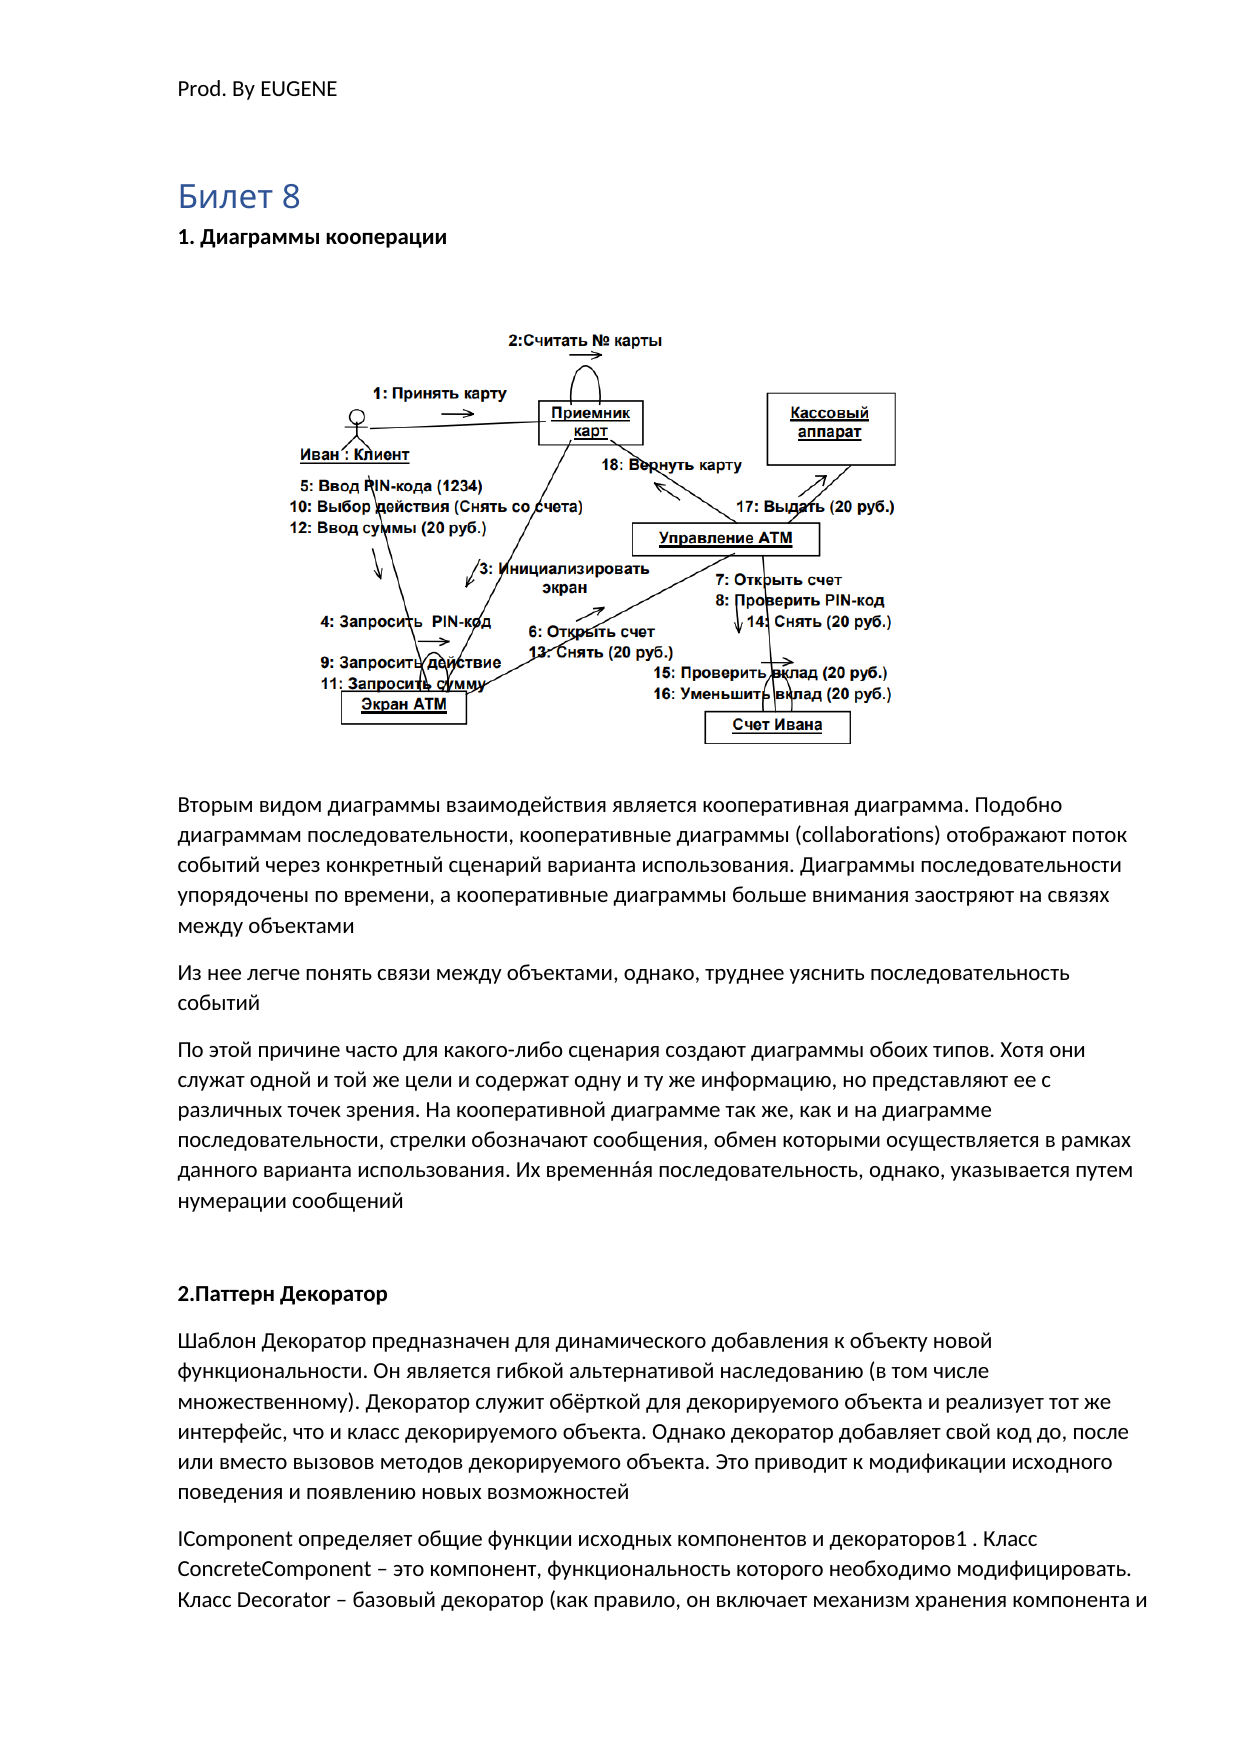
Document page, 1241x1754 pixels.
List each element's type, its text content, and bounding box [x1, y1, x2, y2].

text Вторым видом диаграммы взаимодействия является кооперативная диаграмма. Подобно диаграммам последовательности, кооперативные диаграммы (collaborations) отображают поток событий через конкретный сценарий варианта использования. Диаграммы последовательности упорядочены по времени, а кооперативные диаграммы больше внимания заостряют на связях между объектами [177, 790, 1152, 939]
text 1. Диаграммы кооперации [177, 222, 1152, 250]
picture [252, 301, 941, 765]
text Из нее легче понять связи между объектами, однако, труднее уяснить последовательность событий [177, 958, 1152, 1016]
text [177, 1524, 1152, 1613]
text По этой причине часто для какого-либо сценария создают диаграммы обоих типов. Хотя они служат одной и той же цели и содержат одну и ту же информацию, но представляют ее с различных точек зрения. На кооперативной диаграмме так же, как и на диаграмме последовательности, стрелки обозначают сообщения, обмен которыми осуществляется в рамках данного варианта использования. Их временнáя последовательность, однако, указывается путем нумерации сообщений [177, 1035, 1152, 1214]
text Шаблон Декоратор предназначен для динамического добавления к объекту новой функциональности. Он является гибкой альтернативой наследованию (в том числе множественному). Декоратор служит обёрткой для декорируемого объекта и реализует тот же интерфейс, что и класс декорируемого объекта. Однако декоратор добавляет свой код до, после или вместо вызовов методов декорируемого объекта. Это приводит к модификации исходного поведения и появлению новых возможностей [177, 1326, 1152, 1505]
subtitle Билет 8 [177, 173, 1152, 219]
text 2.Паттерн Декоратор [177, 1279, 1152, 1307]
